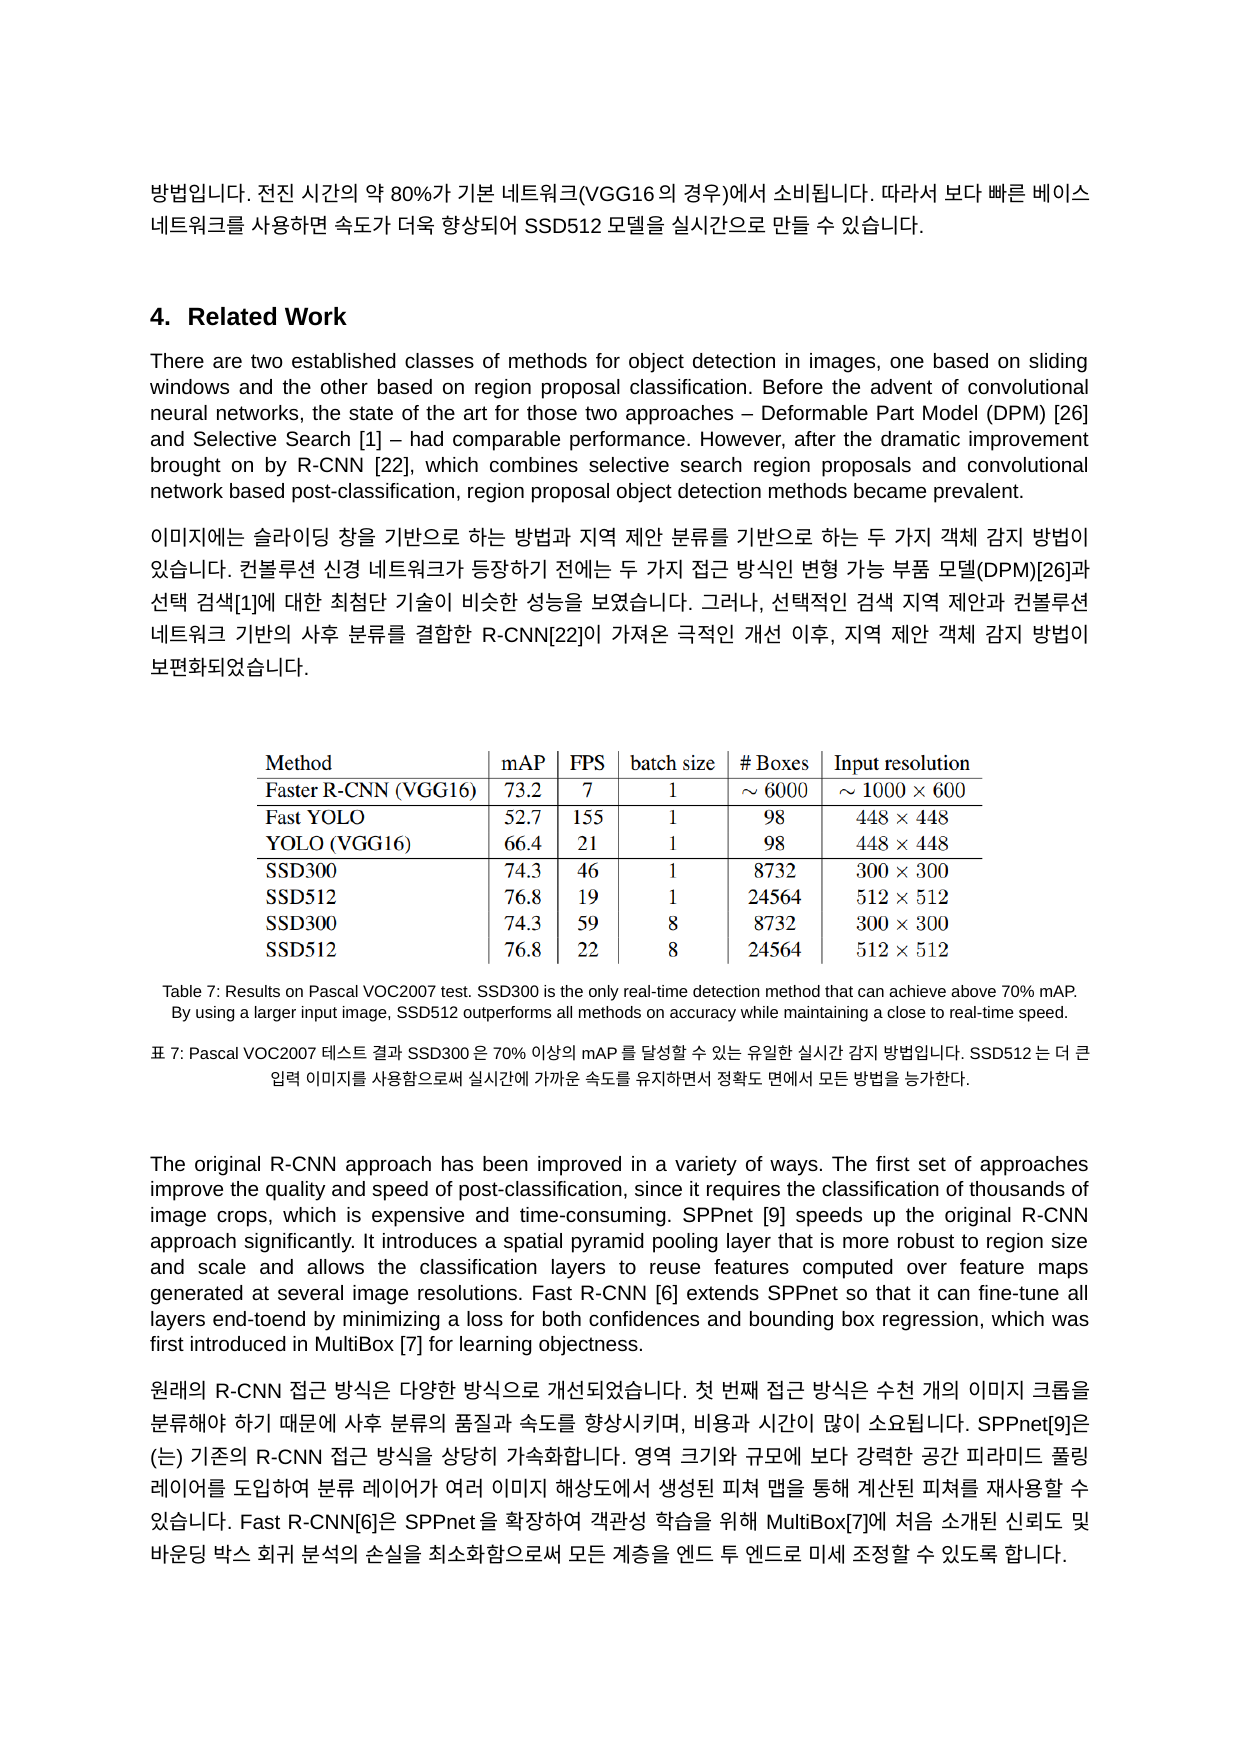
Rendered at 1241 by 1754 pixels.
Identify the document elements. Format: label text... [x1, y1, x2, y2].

text 표 7: Pascal VOC2007 테스트 결과 SSD300은 70% 이상의 mAP를 달성할 수 있는 유일한 실시간 감지 방법입니다. SSD512는 더 큰 입력 이미지를 사용함으로써 실시간에 가까운 속도를 유지하면서 정확도 면에서 모든 방법을 능가한다. [150, 1040, 1090, 1090]
text There are two established classes of methods for object detection in images, one based on sliding windows and the other based on region proposal classification. Before the advent of convolutional neural networks, the state of the art for those two approaches – Deformable Part Model (DPM) [26] and Selective Search [1] – had comparable performance. However, after the dramatic improvement brought on by R-CNN [22], which combines selective search region proposals and convolutional network based post-classification, region proposal object detection methods became prevalent. [150, 349, 1090, 502]
text Table 7: Results on Pascal VOC2007 test. SSD300 is the only real-time detection method that can achieve above 70% mAP. By using a larger input image, SSD512 outperforms all methods on accuracy while maintaining a close to real-time speed. [150, 982, 1090, 1022]
picture [257, 743, 984, 964]
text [150, 177, 1090, 240]
list Related Work [150, 302, 1090, 330]
text 이미지에는 슬라이딩 창을 기반으로 하는 방법과 지역 제안 분류를 기반으로 하는 두 가지 객체 감지 방법이 있습니다. 컨볼루션 신경 네트워크가 등장하기 전에는 두 가지 접근 방식인 변형 가능 부품 모델(DPM)[26]과 선택 검색[1]에 대한 최첨단 기술이 비슷한 성능을 보였습니다. 그러나, 선택적인 검색 지역 제안과 컨볼루션 네트워크 기반의 사후 분류를 결합한 R-CNN[22]이 가져온 극적인 개선 이후, 지역 제안 객체 감지 방법이 보편화되었습니다. [150, 521, 1090, 682]
text The original R-CNN approach has been improved in a variety of ways. The first set of approaches improve the quality and speed of post-classification, since it requires the classification of thousands of image crops, which is expensive and time-consuming. SPPnet [9] speeds up the original R-CNN approach significantly. It introduces a spatial pyramid pooling layer that is more robust to region size and scale and allows the classification layers to reuse features computed over feature maps generated at several image resolutions. Fast R-CNN [6] extends SPPnet so that it can fine-tune all layers end-toend by minimizing a loss for both confidences and bounding box regression, which was first introduced in MultiBox [7] for learning objectness. [150, 1151, 1090, 1356]
text 원래의 R-CNN 접근 방식은 다양한 방식으로 개선되었습니다. 첫 번째 접근 방식은 수천 개의 이미지 크롭을 분류해야 하기 때문에 사후 분류의 품질과 속도를 향상시키며, 비용과 시간이 많이 소요됩니다. SPPnet[9]은(는) 기존의 R-CNN 접근 방식을 상당히 가속화합니다. 영역 크기와 규모에 보다 강력한 공간 피라미드 풀링 레이어를 도입하여 분류 레이어가 여러 이미지 해상도에서 생성된 피쳐 맵을 통해 계산된 피쳐를 재사용할 수 있습니다. Fast R-CNN[6]은 SPPnet을 확장하여 객관성 학습을 위해 MultiBox[7]에 처음 소개된 신뢰도 및 바운딩 박스 회귀 분석의 손실을 최소화함으로써 모든 계층을 엔드 투 엔드로 미세 조정할 수 있도록 합니다. [150, 1375, 1090, 1568]
